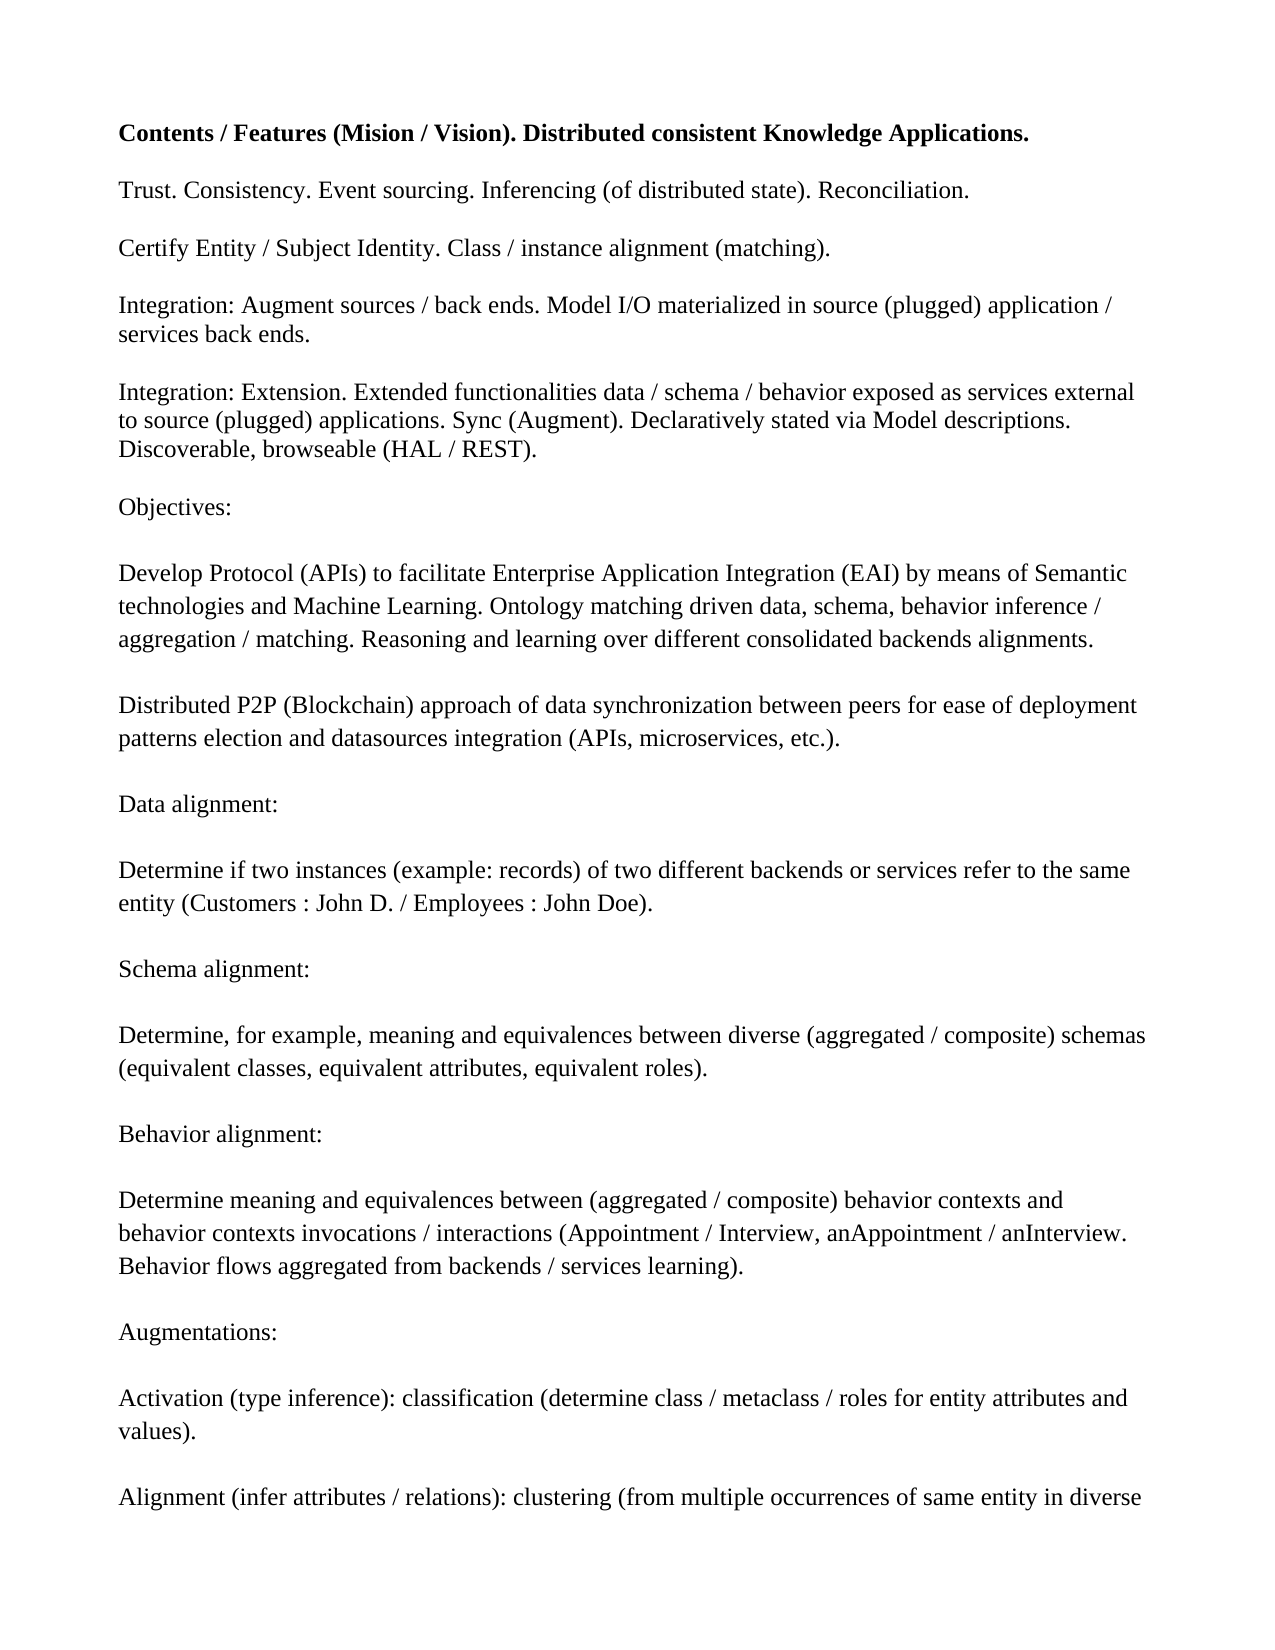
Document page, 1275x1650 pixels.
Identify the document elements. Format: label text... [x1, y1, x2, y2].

text Certify Entity / Subject Identity. Class / instance alignment (matching). [118, 233, 1157, 262]
text Objectives: [118, 492, 1157, 521]
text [118, 1317, 1157, 1511]
text Trust. Consistency. Event sourcing. Inferencing (of distributed state). Reconciliation. [118, 176, 1157, 204]
text Develop Protocol (APIs) to facilitate Enterprise Application Integration (EAI) by means of Semantic technologies and Machine Learning. Ontology matching driven data, schema, behavior inference / aggregation / matching. Reasoning and learning over different consolidated backends alignments. Distributed P2P (Blockchain) approach of data synchronization between peers for ease of deployment patterns election and datasources integration (APIs, microservices, etc.). Data alignment: Determine if two instances (example: records) of two different backends or services refer to the same entity (Customers : John D. / Employees : John Doe). Schema alignment: Determine, for example, meaning and equivalences between diverse (aggregated / composite) schemas (equivalent classes, equivalent attributes, equivalent roles). Behavior alignment: Determine meaning and equivalences between (aggregated / composite) behavior contexts and behavior contexts invocations / interactions (Appointment / Interview, anAppointment / anInterview. Behavior flows aggregated from backends / services learning). [118, 558, 1157, 1280]
text Integration: Augment sources / back ends. Model I/O materialized in source (plugged) application / services back ends. [118, 291, 1157, 348]
text Contents / Features (Mision / Vision). Distributed consistent Knowledge Applications. [118, 118, 1157, 147]
text Integration: Extension. Extended functionalities data / schema / behavior exposed as services external to source (plugged) applications. Sync (Augment). Declaratively stated via Model descriptions. Discoverable, browseable (HAL / REST). [118, 377, 1157, 463]
